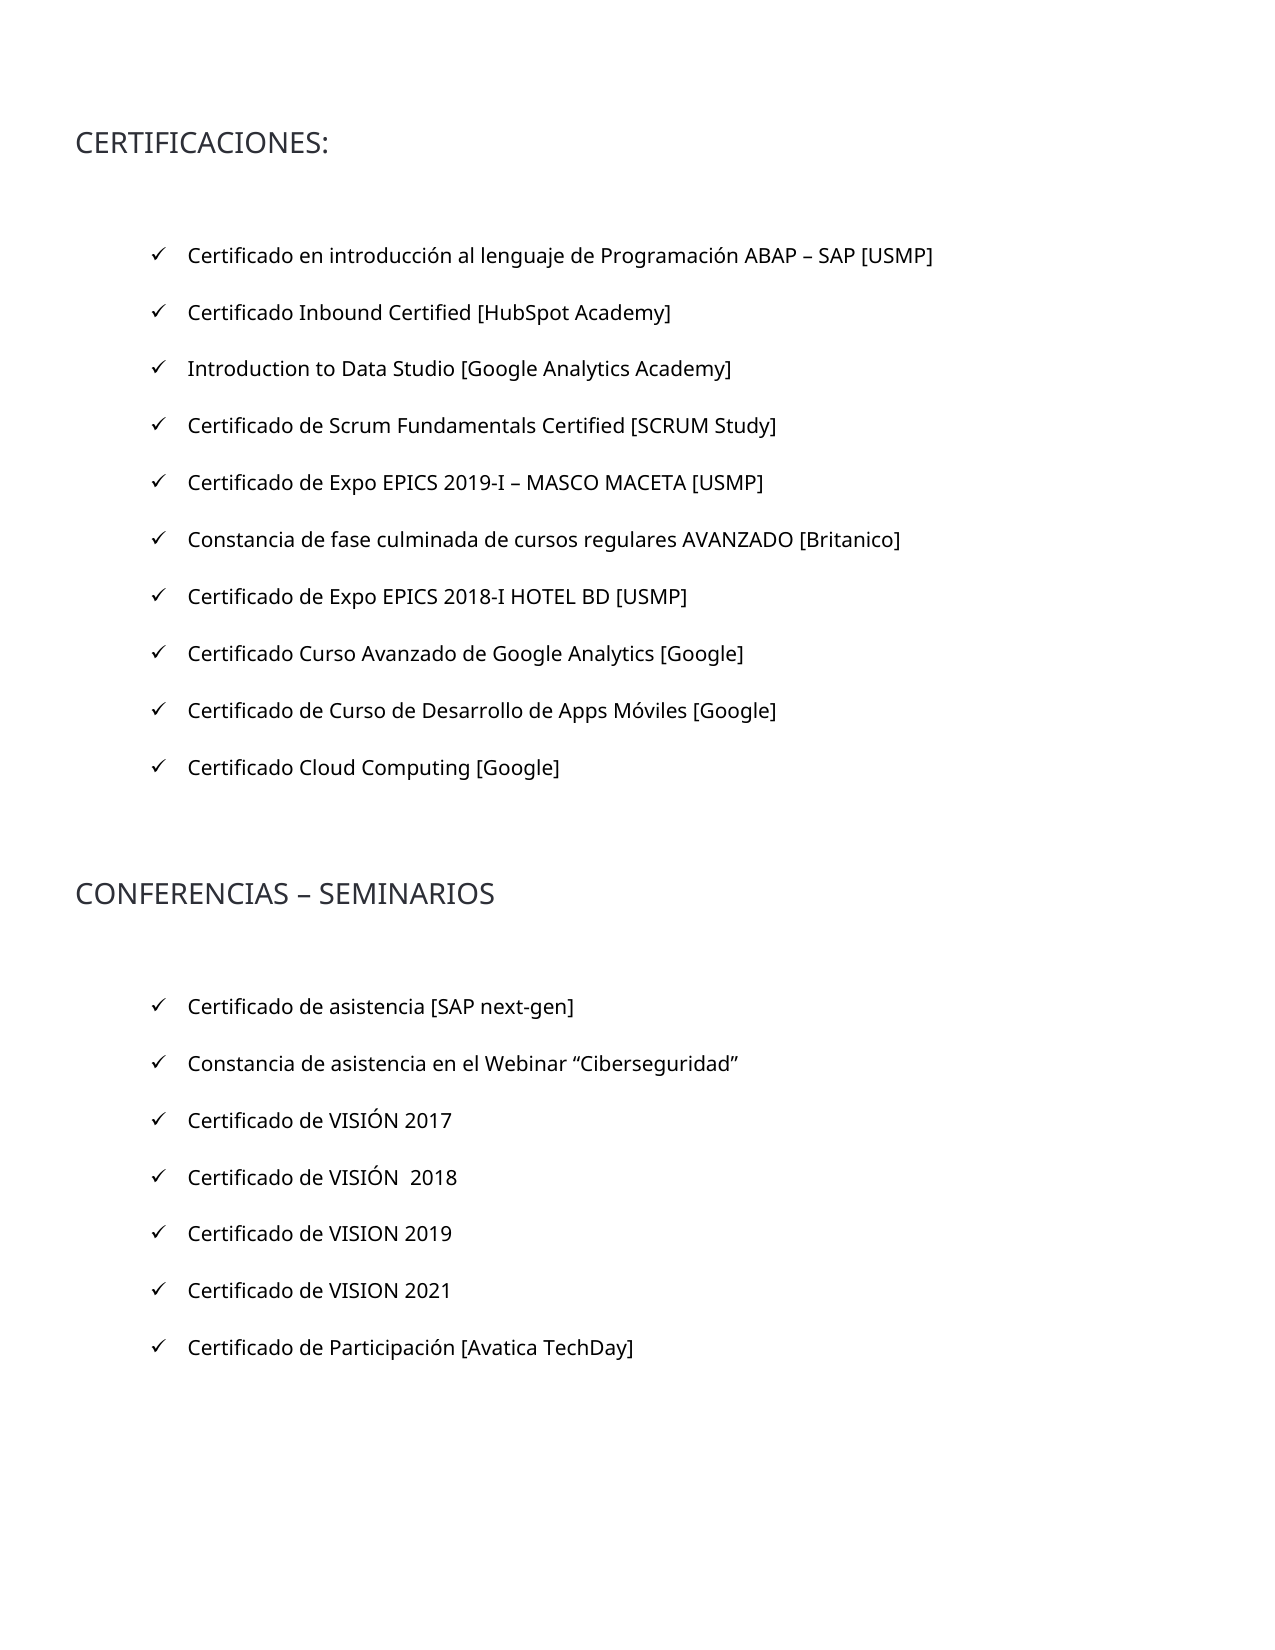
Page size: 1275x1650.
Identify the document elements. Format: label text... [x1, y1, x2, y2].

list Introduction to Data Studio [Google Analytics Academy] [150, 354, 1200, 383]
list Certificado de Participación [Avatica TechDay] [150, 1333, 1200, 1362]
list Certificado de Scrum Fundamentals Certified [SCRUM Study] [150, 411, 1200, 440]
list Certificado de Expo EPICS 2019-I – MASCO MACETA [USMP] [150, 468, 1200, 497]
list Certificado Inbound Certified [HubSpot Academy] [150, 298, 1200, 326]
list Certificado de asistencia [SAP next-gen] [150, 992, 1200, 1021]
list Certificado de Curso de Desarrollo de Apps Móviles [Google] [150, 696, 1200, 724]
text CERTIFICACIONES: [75, 122, 1200, 162]
list Constancia de asistencia en el Webinar “Ciberseguridad” [150, 1049, 1200, 1077]
list Certificado Cloud Computing [Google] [150, 753, 1200, 781]
list Certificado de Expo EPICS 2018-I HOTEL BD [USMP] [150, 582, 1200, 611]
list Constancia de fase culminada de cursos regulares AVANZADO [Britanico] [150, 525, 1200, 554]
list Certificado de VISIÓN 2017 [150, 1106, 1200, 1134]
list Certificado de VISIÓN 2018 [150, 1163, 1200, 1191]
list Certificado Curso Avanzado de Google Analytics [Google] [150, 639, 1200, 667]
list Certificado de VISION 2019 [150, 1219, 1200, 1248]
text CONFERENCIAS – SEMINARIOS [75, 873, 1200, 913]
list Certificado en introducción al lenguaje de Programación ABAP – SAP [USMP] [150, 241, 1200, 269]
list Certificado de VISION 2021 [150, 1276, 1200, 1305]
